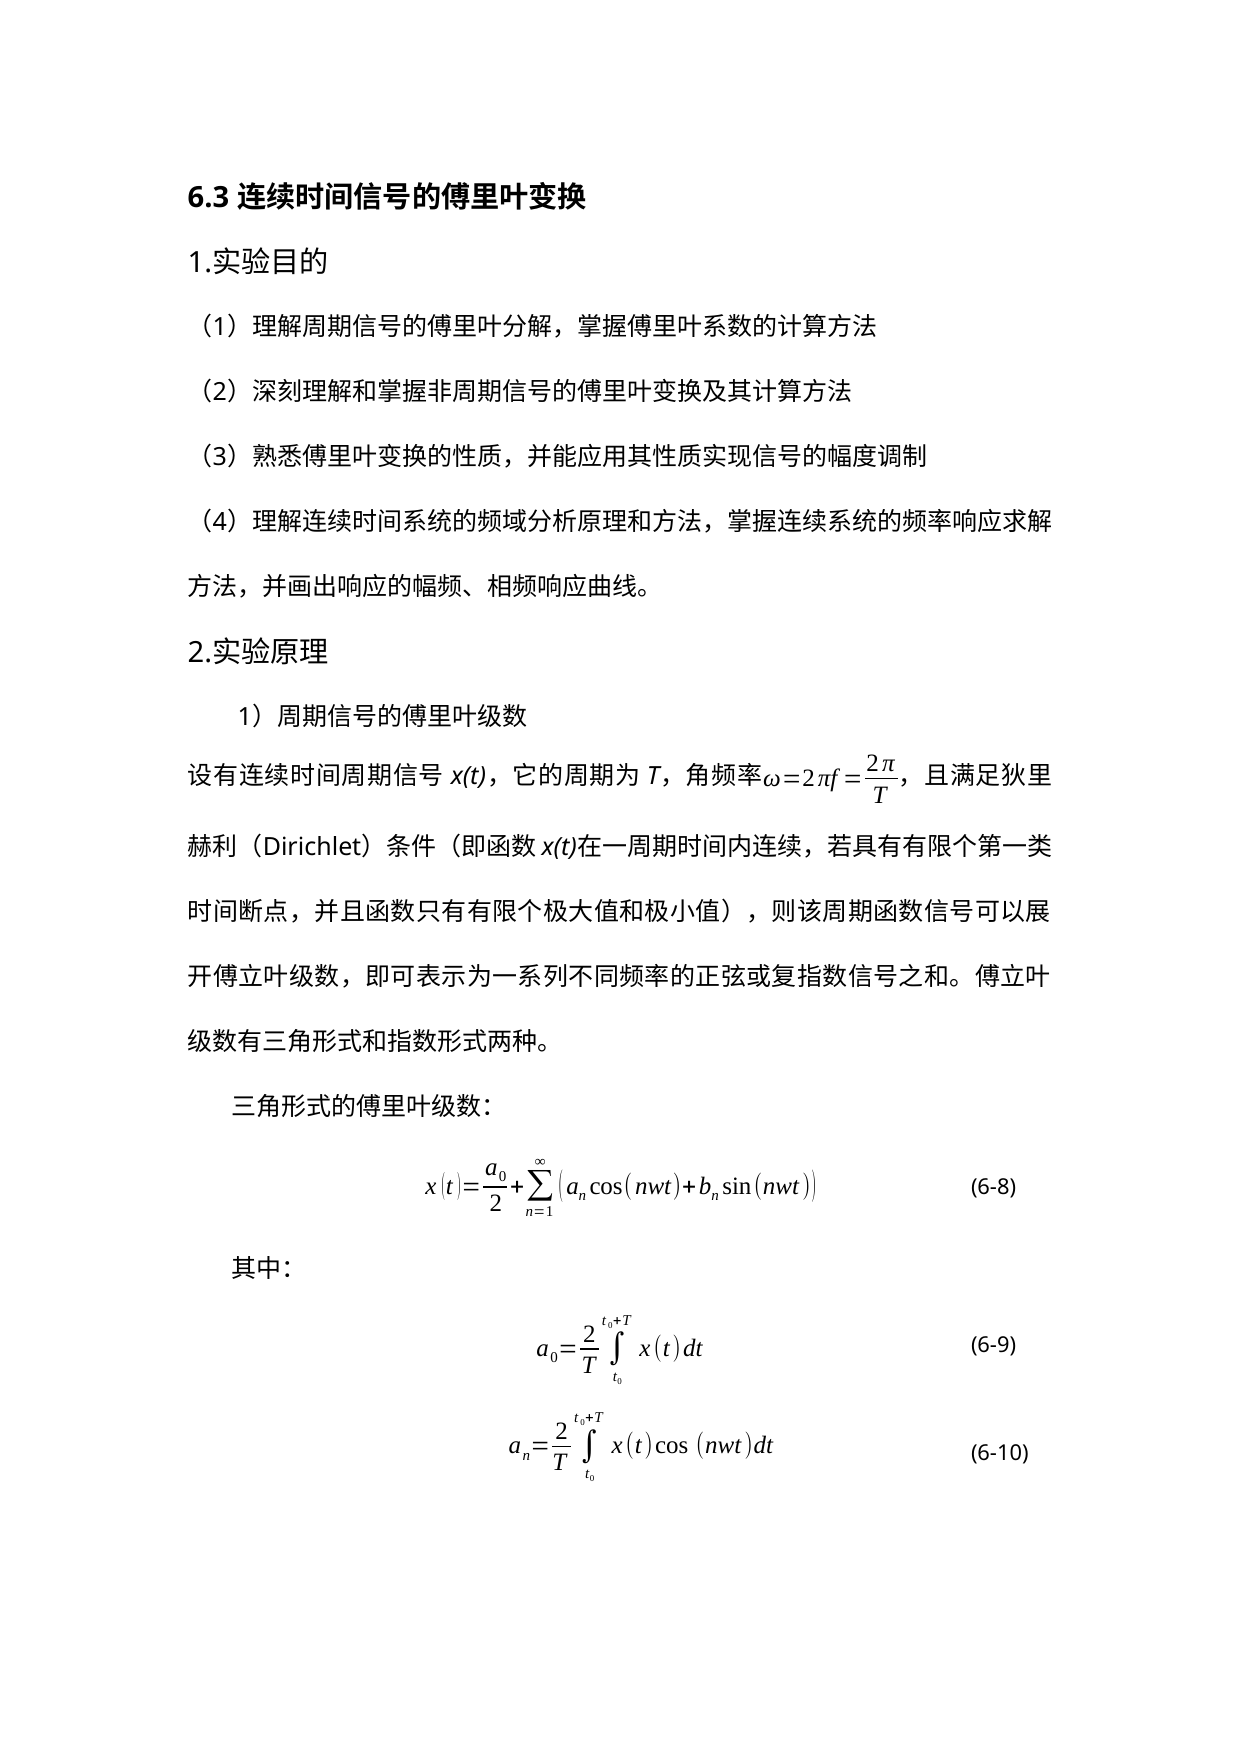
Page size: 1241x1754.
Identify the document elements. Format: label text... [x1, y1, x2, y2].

text 设有连续时间周期信号x(t)，它的周期为T，角频率，且满足狄里赫利（Dirichlet）条件（即函数x(t)在一周期时间内连续，若具有有限个第一类时间断点，并且函数只有有限个极大值和极小值），则该周期函数信号可以展开傅立叶级数，即可表示为一系列不同频率的正弦或复指数信号之和。傅立叶级数有三角形式和指数形式两种。 [187, 747, 1053, 1072]
text （2）深刻理解和掌握非周期信号的傅里叶变换及其计算方法 [187, 357, 1053, 422]
text （4）理解连续时间系统的频域分析原理和方法，掌握连续系统的频率响应求解方法，并画出响应的幅频、相频响应曲线。 [187, 487, 1053, 617]
text （3）熟悉傅里叶变换的性质，并能应用其性质实现信号的幅度调制 [187, 422, 1053, 487]
text 其中： [187, 1234, 1053, 1299]
text （1）理解周期信号的傅里叶分解，掌握傅里叶系数的计算方法 [187, 292, 1053, 357]
text 2.实验原理 [187, 617, 1053, 682]
text 1）周期信号的傅里叶级数 [187, 682, 1053, 747]
text 三角形式的傅里叶级数： [187, 1072, 1053, 1137]
text 6.3 连续时间信号的傅里叶变换 [187, 162, 1053, 227]
text 1.实验目的 [187, 227, 1053, 292]
